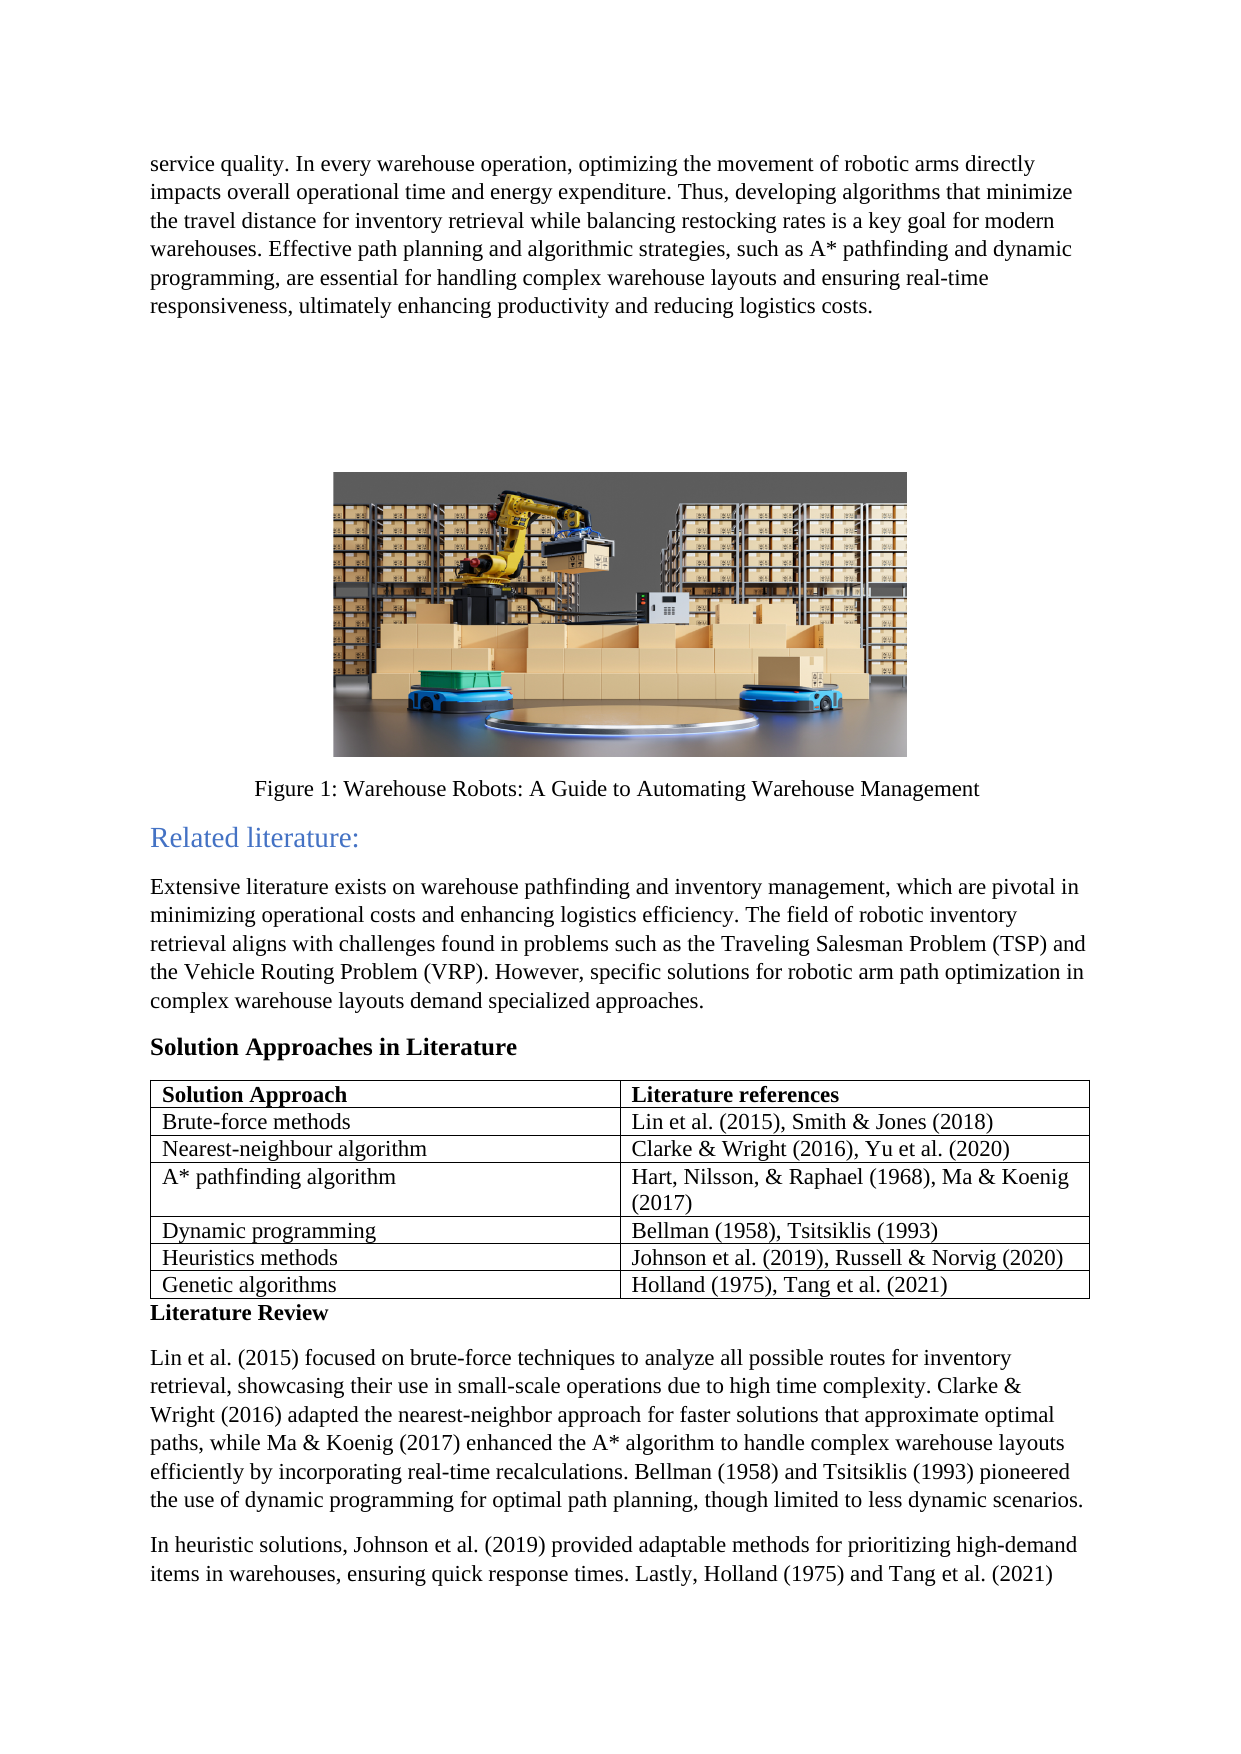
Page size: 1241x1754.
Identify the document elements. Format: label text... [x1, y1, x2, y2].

table_cell Dynamic programming [151, 1217, 620, 1243]
table_header Literature references [621, 1081, 1089, 1107]
table_cell Heuristics methods [151, 1244, 620, 1270]
table_cell Lin et al. (2015), Smith & Jones (2018) [621, 1108, 1089, 1134]
table_cell Bellman (1958), Tsitsiklis (1993) [621, 1217, 1089, 1243]
table_cell Brute-force methods [151, 1108, 620, 1134]
table_cell Johnson et al. (2019), Russell & Norvig (2020) [621, 1244, 1089, 1270]
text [150, 150, 1090, 318]
table_cell Genetic algorithms [151, 1271, 620, 1298]
table_cell Hart, Nilsson, & Raphael (1968), Ma & Koenig (2017) [621, 1163, 1089, 1216]
table_cell Nearest-neighbour algorithm [151, 1136, 620, 1162]
table_cell A* pathfinding algorithm [151, 1163, 620, 1216]
text Figure 1: Warehouse Robots: A Guide to Automating Warehouse Management [150, 775, 1090, 802]
table_cell Clarke & Wright (2016), Yu et al. (2020) [621, 1136, 1089, 1162]
text Literature Review [150, 1299, 1090, 1325]
picture [333, 472, 907, 757]
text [150, 1531, 1090, 1586]
text Extensive literature exists on warehouse pathfinding and inventory management, which are pivotal in minimizing operational costs and enhancing logistics efficiency. The field of robotic inventory retrieval aligns with challenges found in problems such as the Traveling Salesman Problem (TSP) and the Vehicle Routing Problem (VRP). However, specific solutions for robotic arm path optimization in complex warehouse layouts demand specialized approaches. [150, 873, 1090, 1013]
text Lin et al. (2015) focused on brute-force techniques to analyze all possible routes for inventory retrieval, showcasing their use in small-scale operations due to high time complexity. Clarke & Wright (2016) adapted the nearest-neighbor approach for faster solutions that approximate optimal paths, while Ma & Koenig (2017) enhanced the A* algorithm to handle complex warehouse layouts efficiently by incorporating real-time recalculations. Bellman (1958) and Tsitsiklis (1993) pioneered the use of dynamic programming for optimal path planning, though limited to less dynamic scenarios. [150, 1344, 1090, 1512]
text Related literature: [150, 820, 1090, 854]
text Solution Approaches in Literature [150, 1032, 1090, 1061]
table_header Solution Approach [151, 1081, 620, 1107]
table_cell Holland (1975), Tang et al. (2021) [621, 1271, 1089, 1298]
